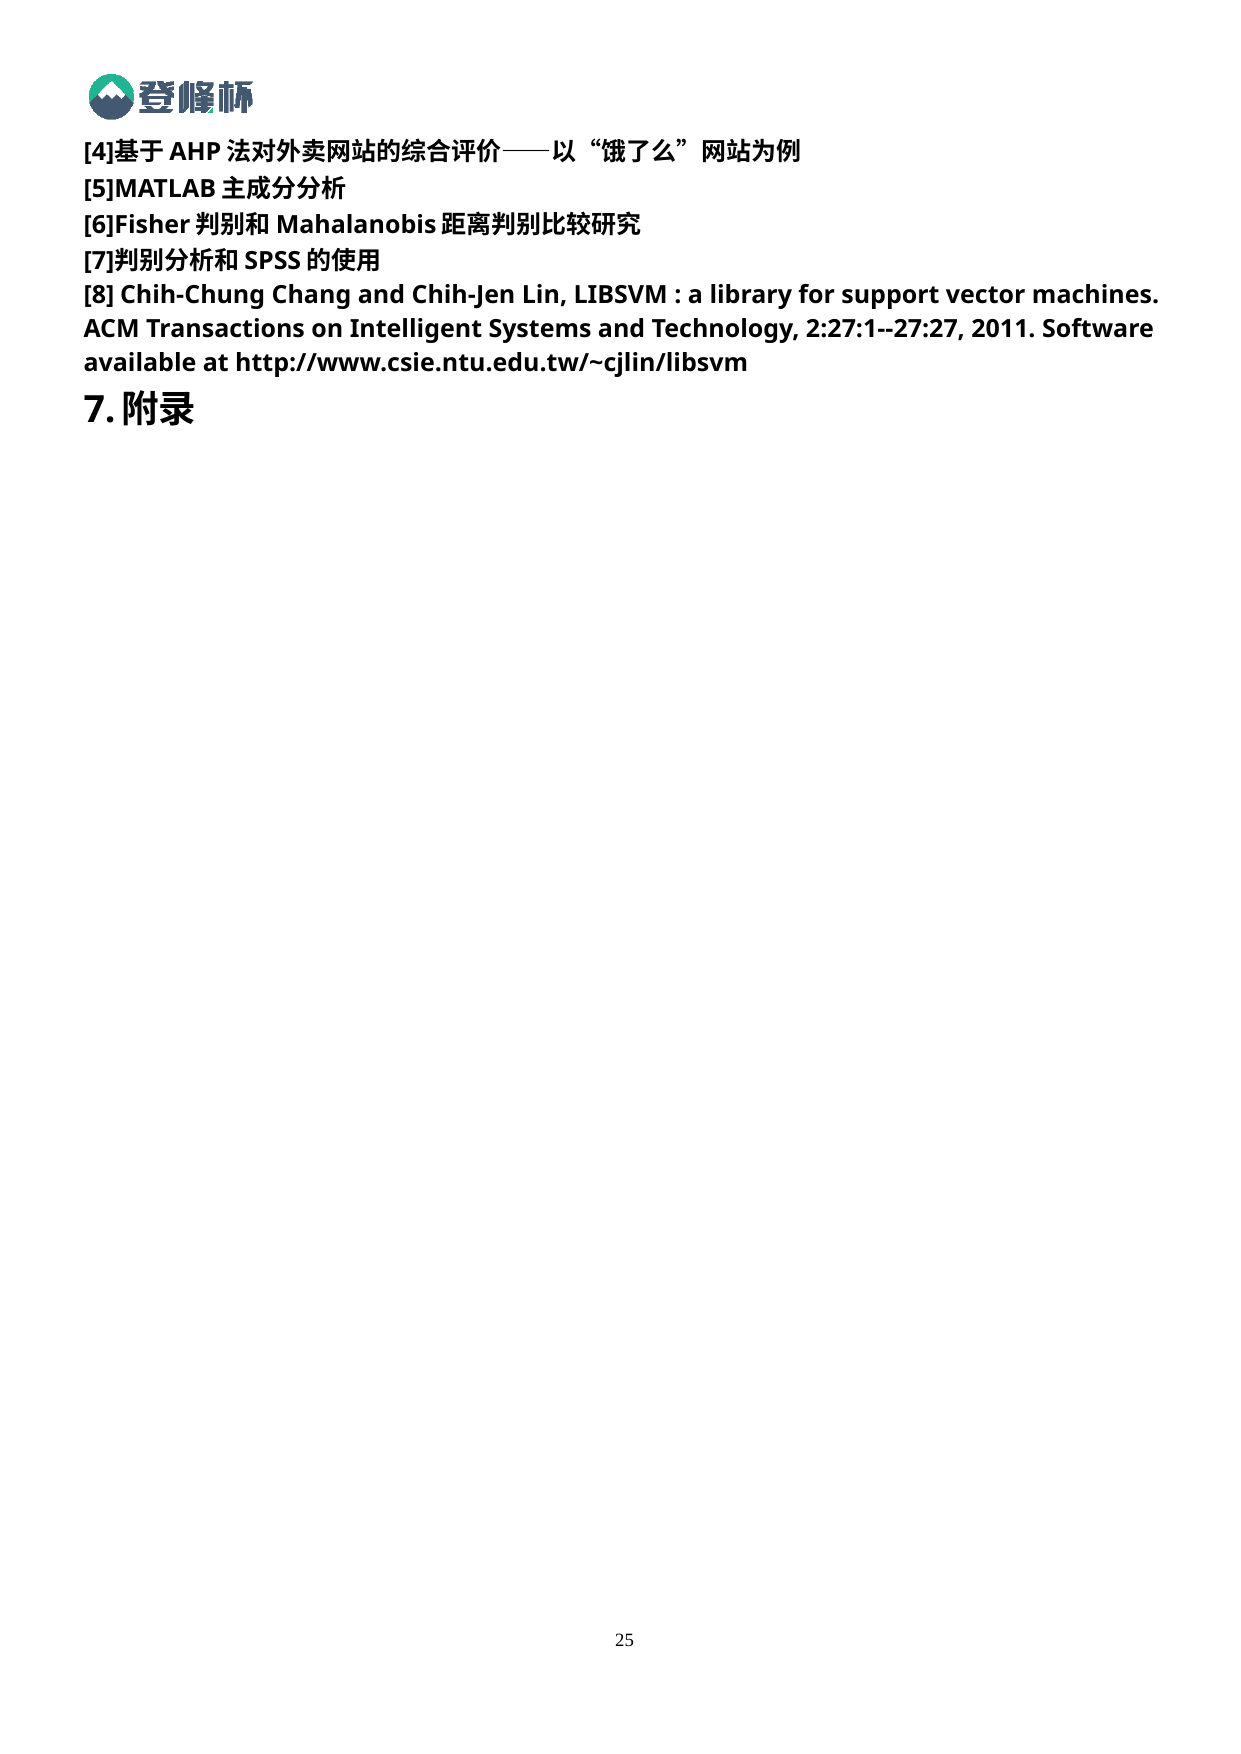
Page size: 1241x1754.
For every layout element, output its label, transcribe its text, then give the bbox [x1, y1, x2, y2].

text [5]MATLAB主成分分析 [83, 168, 1165, 204]
text [7]判别分析和SPSS的使用 [83, 241, 1165, 277]
picture [83, 73, 255, 120]
text [8] Chih-Chung Chang and Chih-Jen Lin, LIBSVM : a library for support vector machines. ACM Transactions on Intelligent Systems and Technology, 2:27:1--27:27, 2011. Software available at http://www.csie.ntu.edu.tw/~cjlin/libsvm [83, 277, 1165, 379]
list 附录 [83, 379, 1165, 433]
text [4]基于AHP法对外卖网站的综合评价——以“饿了么”网站为例 [83, 132, 1165, 168]
text [6]Fisher判别和Mahalanobis距离判别比较研究 [83, 204, 1165, 241]
